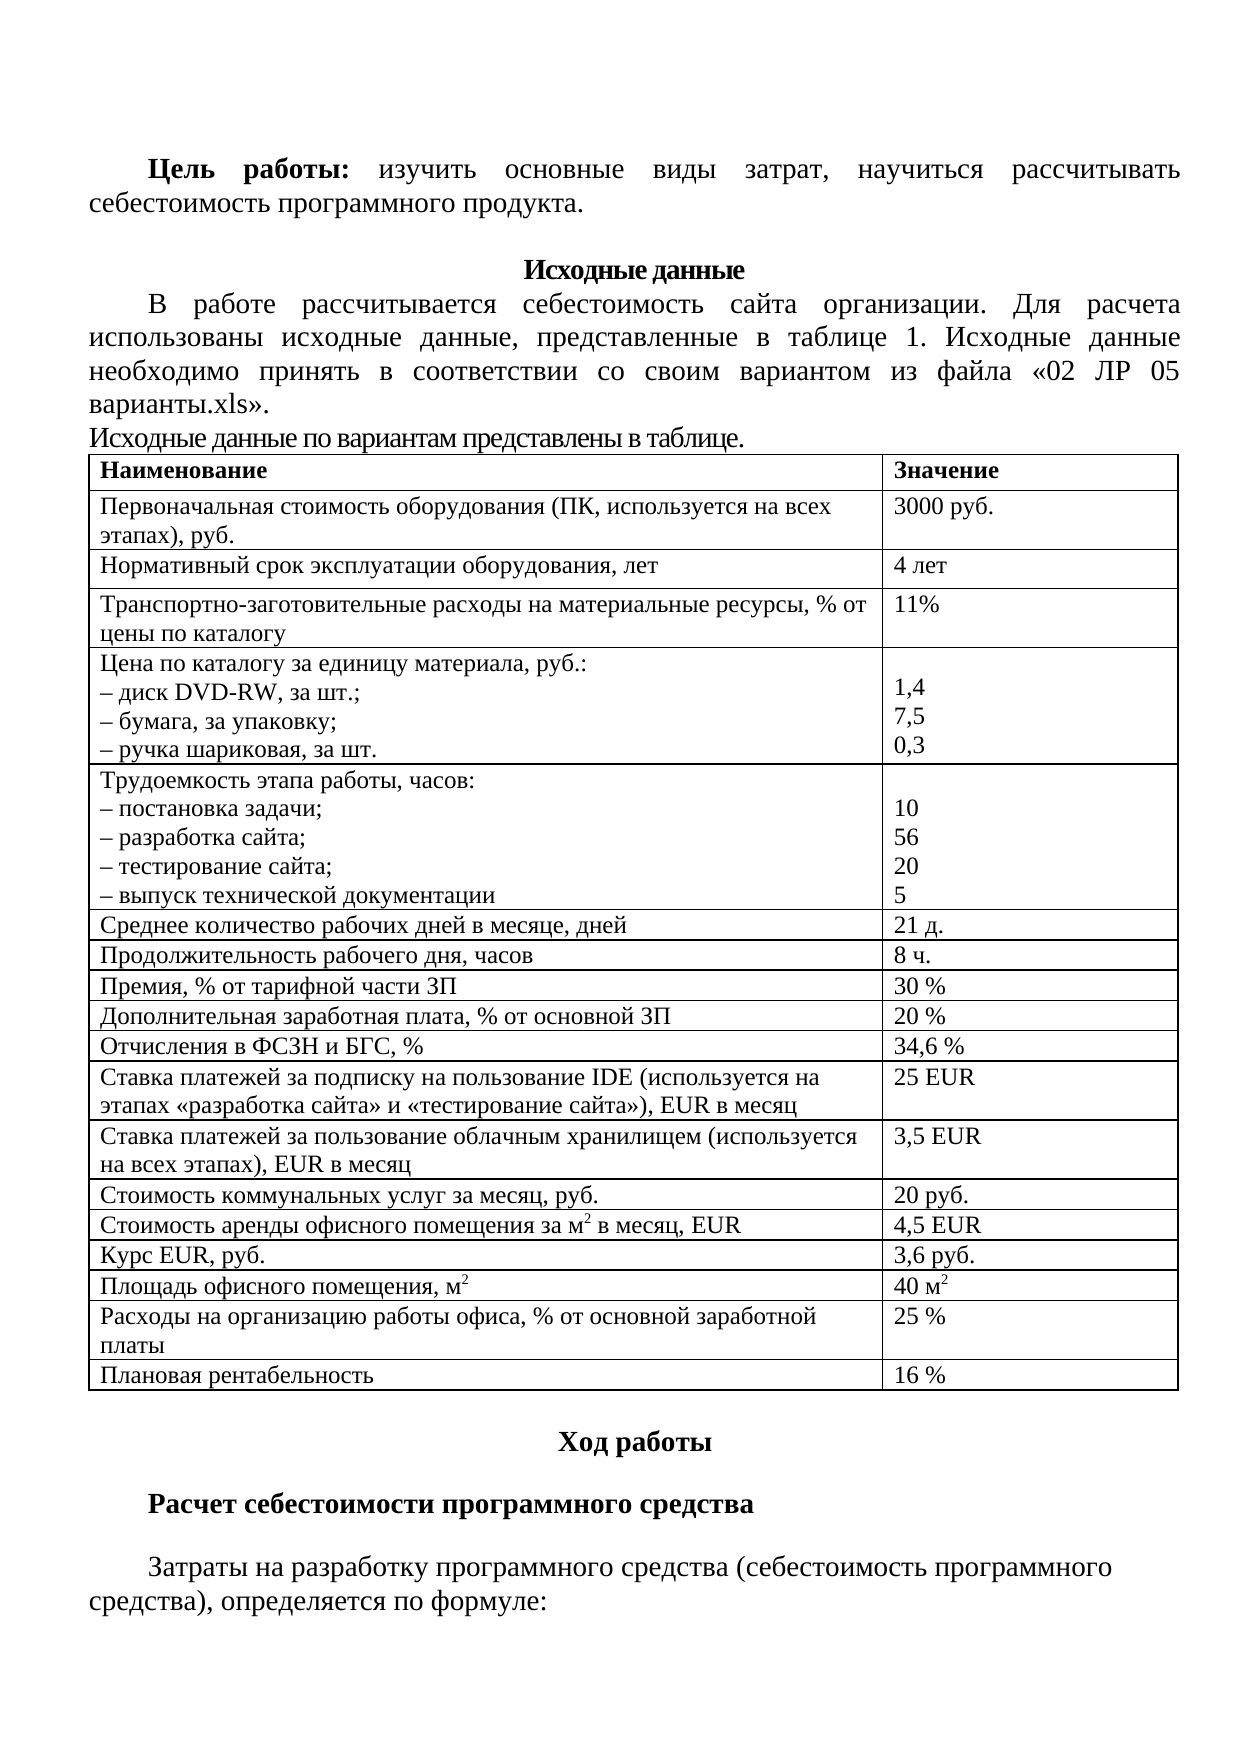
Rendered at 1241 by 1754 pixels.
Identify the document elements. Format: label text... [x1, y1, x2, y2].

table_cell Транспортно-заготовительные расходы на материальные ресурсы, % от цены по каталогу [90, 589, 882, 647]
table_cell Стоимость аренды офисного помещения за м2 в месяц, EUR [90, 1210, 882, 1239]
table_cell 4 лет [883, 550, 1177, 588]
table_cell Отчисления в ФСЗН и БГС, % [90, 1031, 882, 1060]
table_cell Премия, % от тарифной части ЗП [90, 971, 882, 999]
table_header Наименование [90, 455, 882, 489]
table_cell 25 EUR [883, 1062, 1177, 1119]
text Расчет себестоимости программного средства [89, 1487, 1181, 1520]
table_cell Цена по каталогу за единицу материала, руб.: – диск DVD-RW, за шт.; – бумага, за упаковку; – ручка шариковая, за шт. [90, 648, 882, 763]
text Цель работы: изучить основные виды затрат, научиться рассчитывать себестоимость программного продукта. [89, 152, 1181, 219]
table_cell Ставка платежей за пользование облачным хранилищем (используется на всех этапах), EUR в месяц [90, 1121, 882, 1178]
text Исходные данные [89, 252, 1181, 286]
table_cell Продолжительность рабочего дня, часов [90, 941, 882, 969]
table_cell Ставка платежей за подписку на пользование IDE (используется на этапах «разработка сайта» и «тестирование сайта»), EUR в месяц [90, 1062, 882, 1119]
table_cell 40 м2 [883, 1271, 1177, 1299]
table_header Значение [883, 455, 1177, 489]
table_cell 3000 руб. [883, 491, 1177, 548]
table_cell 30 % [883, 971, 1177, 999]
table_cell 16 % [883, 1360, 1177, 1389]
table_cell Первоначальная стоимость оборудования (ПК, используется на всех этапах), руб. [90, 491, 882, 548]
table_cell Дополнительная заработная плата, % от основной ЗП [90, 1001, 882, 1030]
table_cell Стоимость коммунальных услуг за месяц, руб. [90, 1180, 882, 1208]
table_cell 11% [883, 589, 1177, 647]
table_cell 20 руб. [883, 1180, 1177, 1208]
table_cell 20 % [883, 1001, 1177, 1030]
text Исходные данные по вариантам представлены в таблице. [89, 420, 1181, 453]
table_cell 3,6 руб. [883, 1241, 1177, 1269]
text Ход работы [89, 1424, 1181, 1457]
table_cell Трудоемкость этапа работы, часов: – постановка задачи; – разработка сайта; – тестирование сайта; – выпуск технической документации [90, 765, 882, 908]
table_cell Расходы на организацию работы офиса, % от основной заработной платы [90, 1301, 882, 1358]
table_cell Курс EUR, руб. [90, 1241, 882, 1269]
table_cell Нормативный срок эксплуатации оборудования, лет [90, 550, 882, 588]
table_cell 21 д. [883, 910, 1177, 939]
table_cell Среднее количество рабочих дней в месяце, дней [90, 910, 882, 939]
table_cell 34,6 % [883, 1031, 1177, 1060]
table_cell 8 ч. [883, 941, 1177, 969]
table_cell Плановая рентабельность [90, 1360, 882, 1389]
text В работе рассчитывается себестоимость сайта организации. Для расчета использованы исходные данные, представленные в таблице 1. Исходные данные необходимо принять в соответствии со своим вариантом из файла «02 ЛР 05 варианты.xls». [89, 286, 1181, 420]
text Затраты на разработку программного средства (себестоимость программного средства), определяется по формуле: [89, 1549, 1181, 1616]
table_cell 4,5 EUR [883, 1210, 1177, 1239]
table_cell Площадь офисного помещения, м2 [90, 1271, 882, 1299]
table_cell 25 % [883, 1301, 1177, 1358]
table_cell 3,5 EUR [883, 1121, 1177, 1178]
table_cell 10 56 20 5 [883, 765, 1177, 908]
table_cell 1,4 7,5 0,3 [883, 648, 1177, 763]
